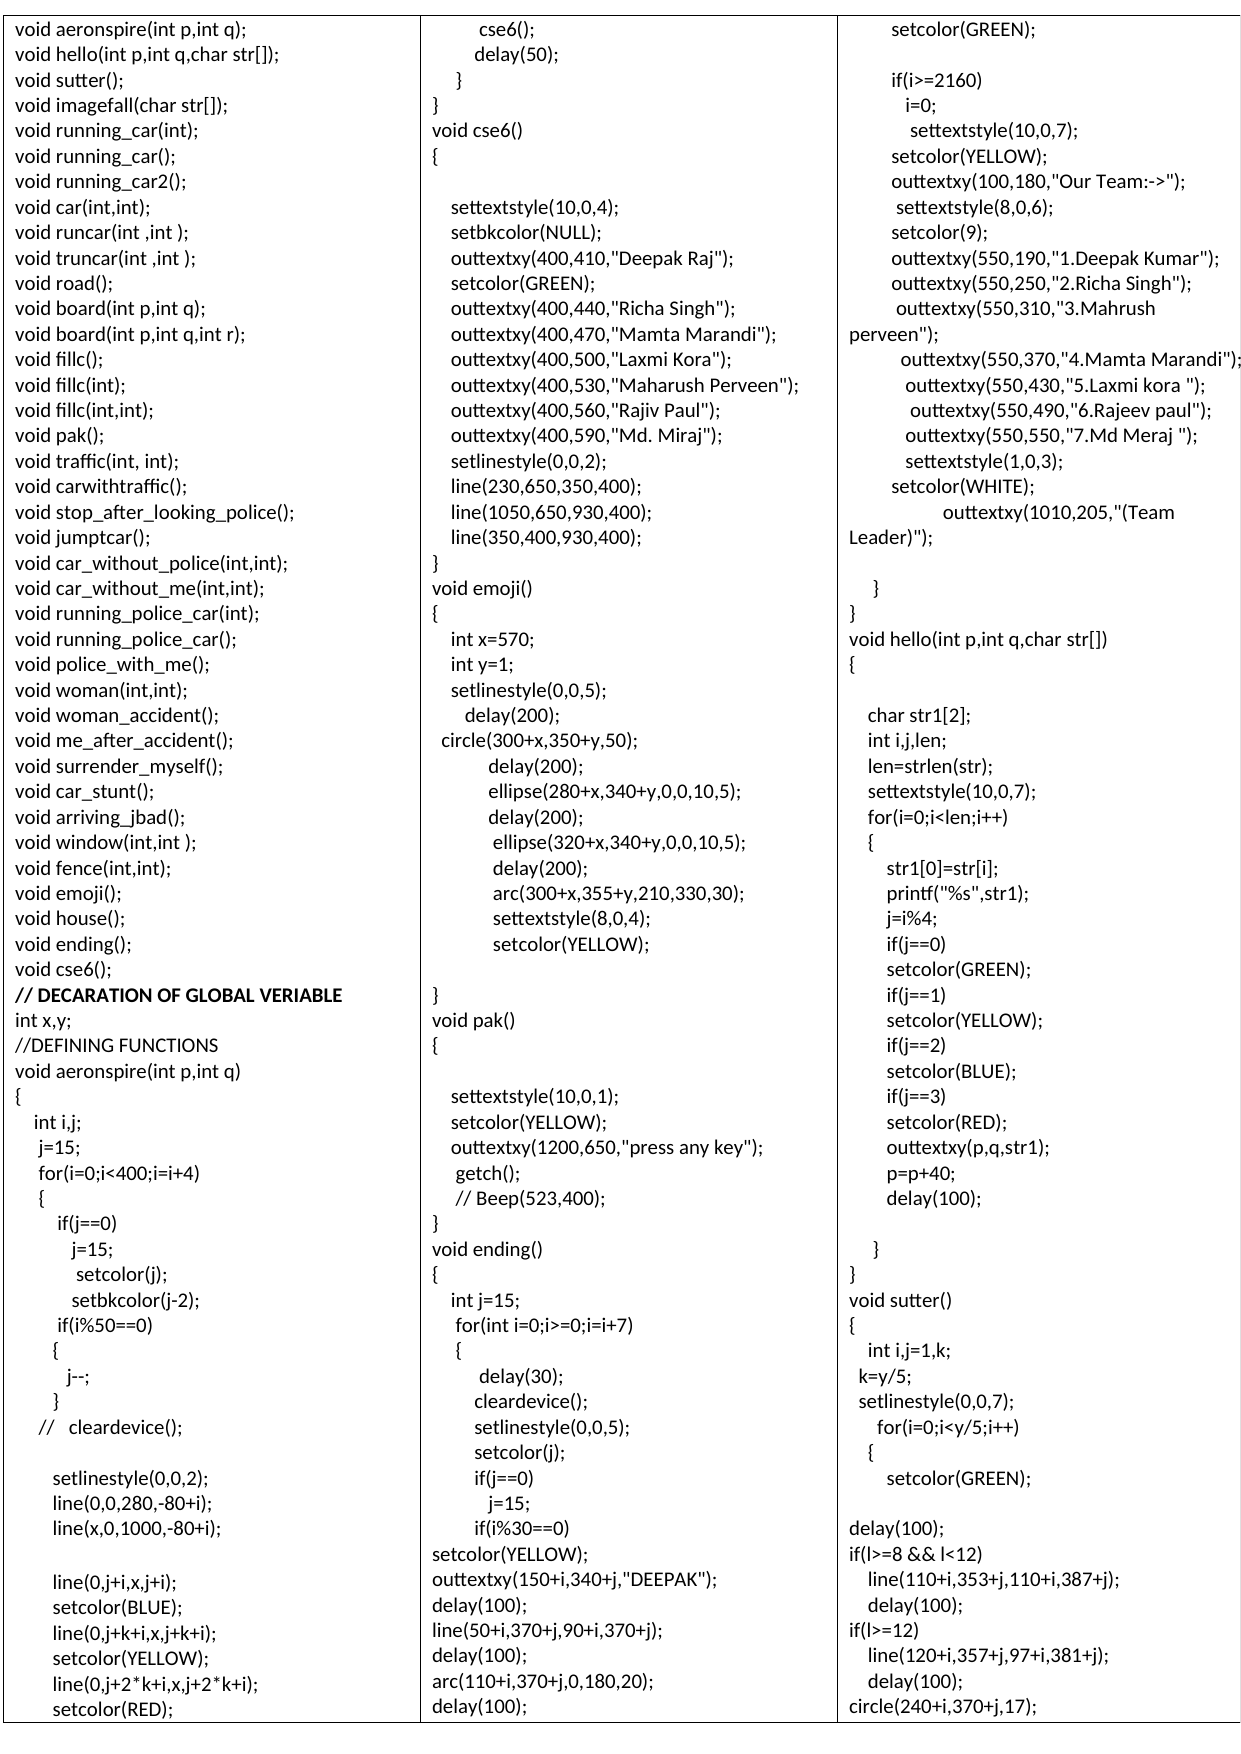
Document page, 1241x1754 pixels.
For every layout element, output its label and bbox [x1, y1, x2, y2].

table_header [4, 16, 420, 1722]
table_header [421, 16, 837, 1722]
table_header [838, 16, 1240, 1722]
